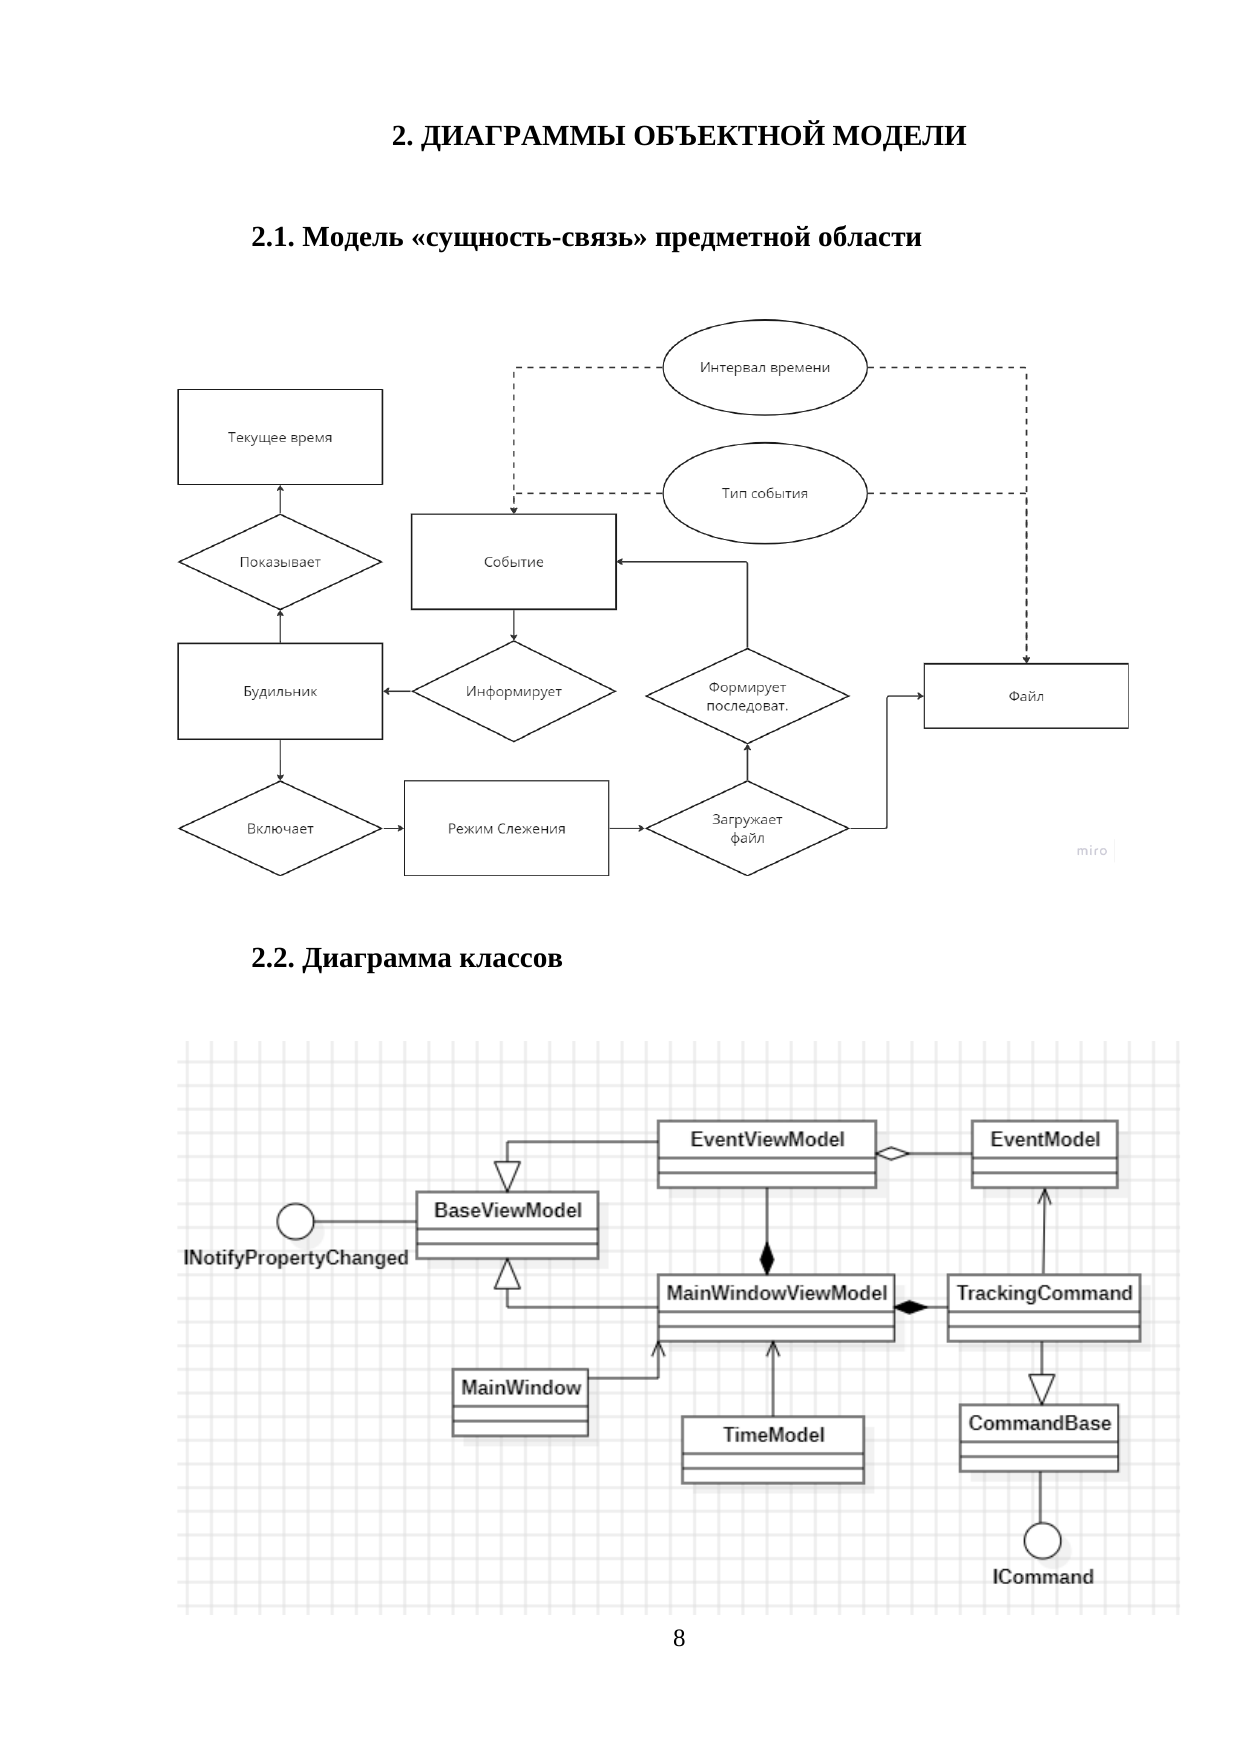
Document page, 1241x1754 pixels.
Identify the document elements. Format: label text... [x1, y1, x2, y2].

text 2.2. Диаграмма классов [177, 940, 1181, 974]
text 2. Диаграммы объектной модели [177, 118, 1181, 152]
text 2.1. Модель «сущность-связь» предметной области [177, 219, 1181, 252]
picture [177, 319, 1129, 876]
picture [177, 1041, 1181, 1615]
